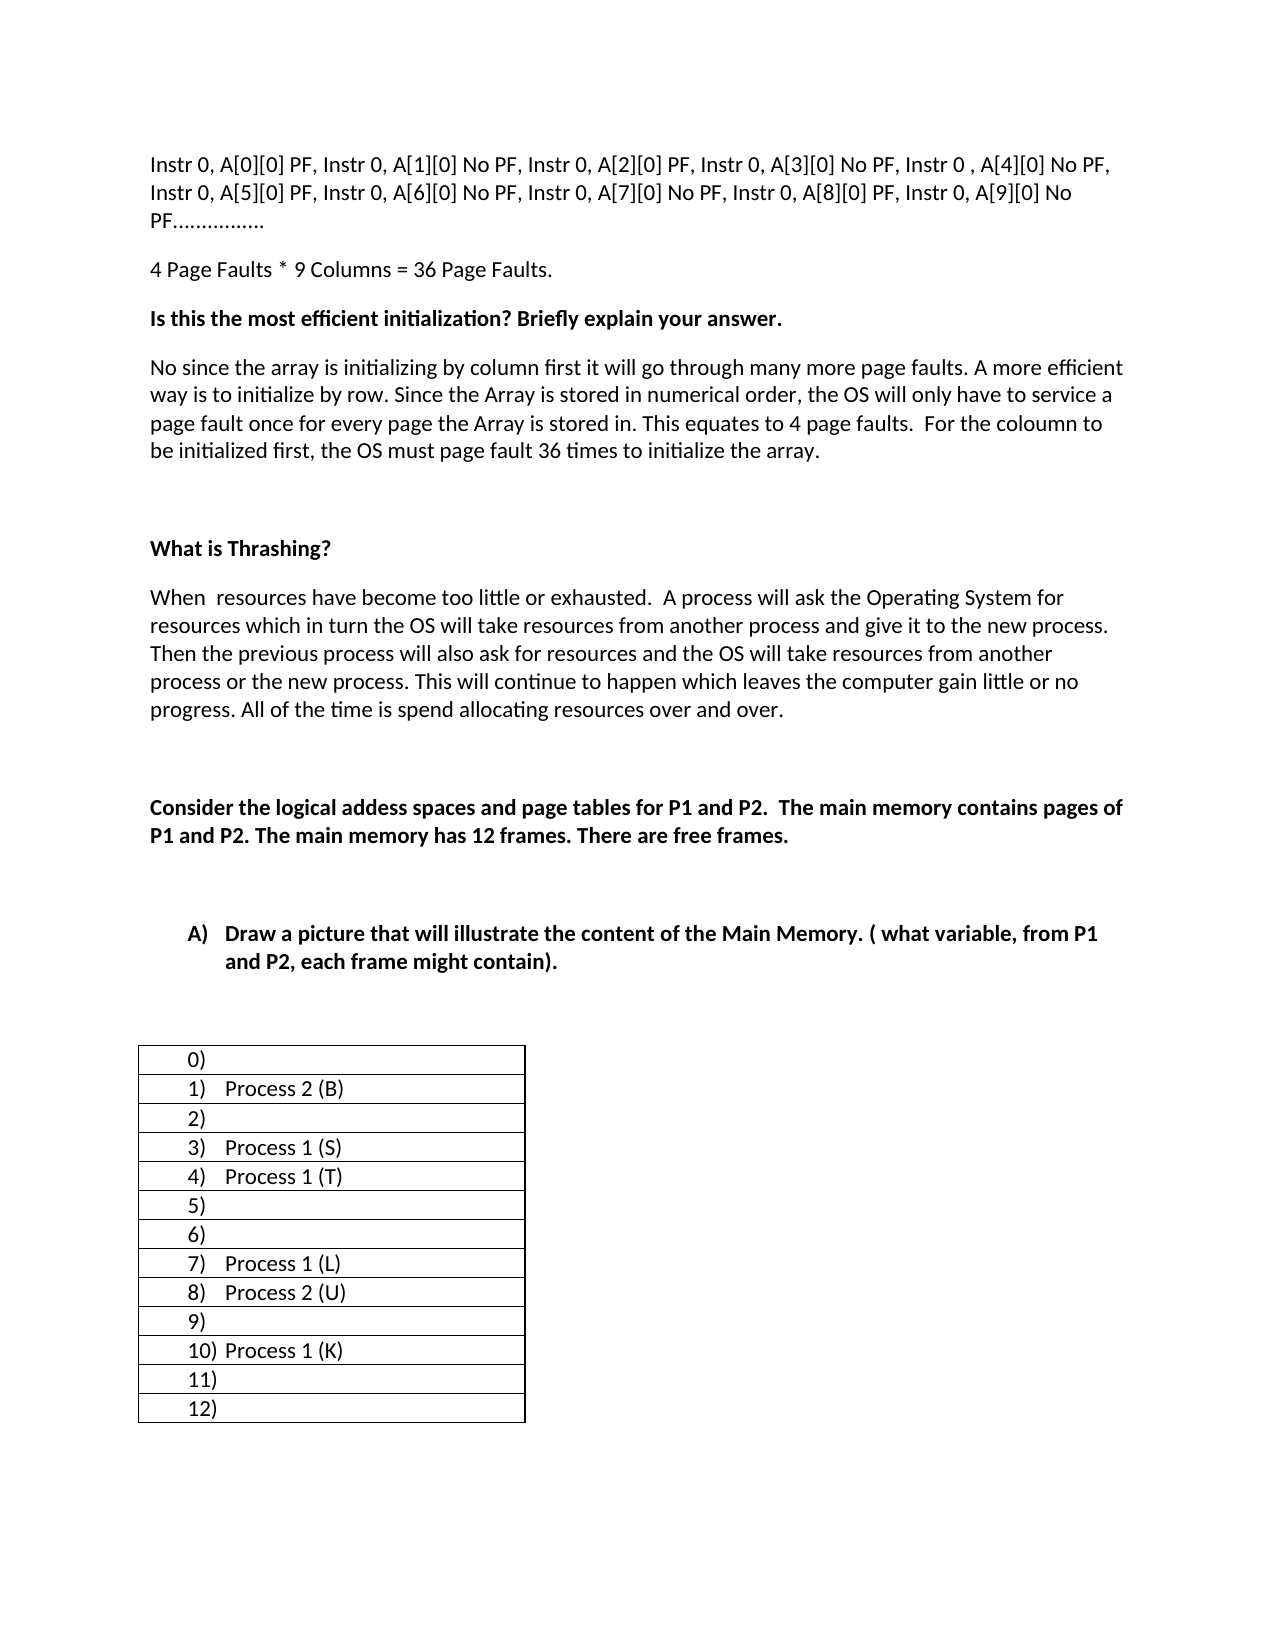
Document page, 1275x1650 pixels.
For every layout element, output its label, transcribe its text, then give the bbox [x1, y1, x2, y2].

table_cell [139, 1365, 524, 1393]
text When resources have become too little or exhausted. A process will ask the Operating System for resources which in turn the OS will take resources from another process and give it to the new process. Then the previous process will also ask for resources and the OS will take resources from another process or the new process. This will continue to happen which leaves the computer gain little or no progress. All of the time is spend allocating resources over and over. [150, 583, 1125, 723]
text Instr 0, A[0][0] PF, Instr 0, A[1][0] No PF, Instr 0, A[2][0] PF, Instr 0, A[3][0] No PF, Instr 0 , A[4][0] No PF, Instr 0, A[5][0] PF, Instr 0, A[6][0] No PF, Instr 0, A[7][0] No PF, Instr 0, A[8][0] PF, Instr 0, A[9][0] No PF................ [150, 150, 1125, 234]
text Consider the logical addess spaces and page tables for P1 and P2. The main memory contains pages of P1 and P2. The main memory has 12 frames. There are free frames. [150, 793, 1125, 849]
table_cell Process 2 (B) [139, 1075, 524, 1103]
text Is this the most efficient initialization? Briefly explain your answer. [150, 304, 1125, 332]
table_cell Process 1 (T) [139, 1162, 524, 1190]
table_cell Process 1 (L) [139, 1249, 524, 1277]
table_cell Process 2 (U) [139, 1278, 524, 1306]
text What is Thrashing? [150, 534, 1125, 562]
table_cell Process 1 (S) [139, 1133, 524, 1161]
table_cell [139, 1220, 524, 1248]
text No since the array is initializing by column first it will go through many more page faults. A more efficient way is to initialize by row. Since the Array is stored in numerical order, the OS will only have to service a page fault once for every page the Array is stored in. This equates to 4 page faults. For the coloumn to be initialized first, the OS must page fault 36 times to initialize the array. [150, 353, 1125, 465]
table_header [139, 1046, 524, 1073]
text 4 Page Faults * 9 Columns = 36 Page Faults. [150, 255, 1125, 283]
table_cell Process 1 (K) [139, 1336, 524, 1364]
table_cell [139, 1307, 524, 1335]
table_cell [139, 1104, 524, 1132]
table_cell [139, 1191, 524, 1219]
table_cell [139, 1394, 524, 1422]
list Draw a picture that will illustrate the content of the Main Memory. ( what variable, from P1 and P2, each frame might contain). [187, 919, 1125, 975]
